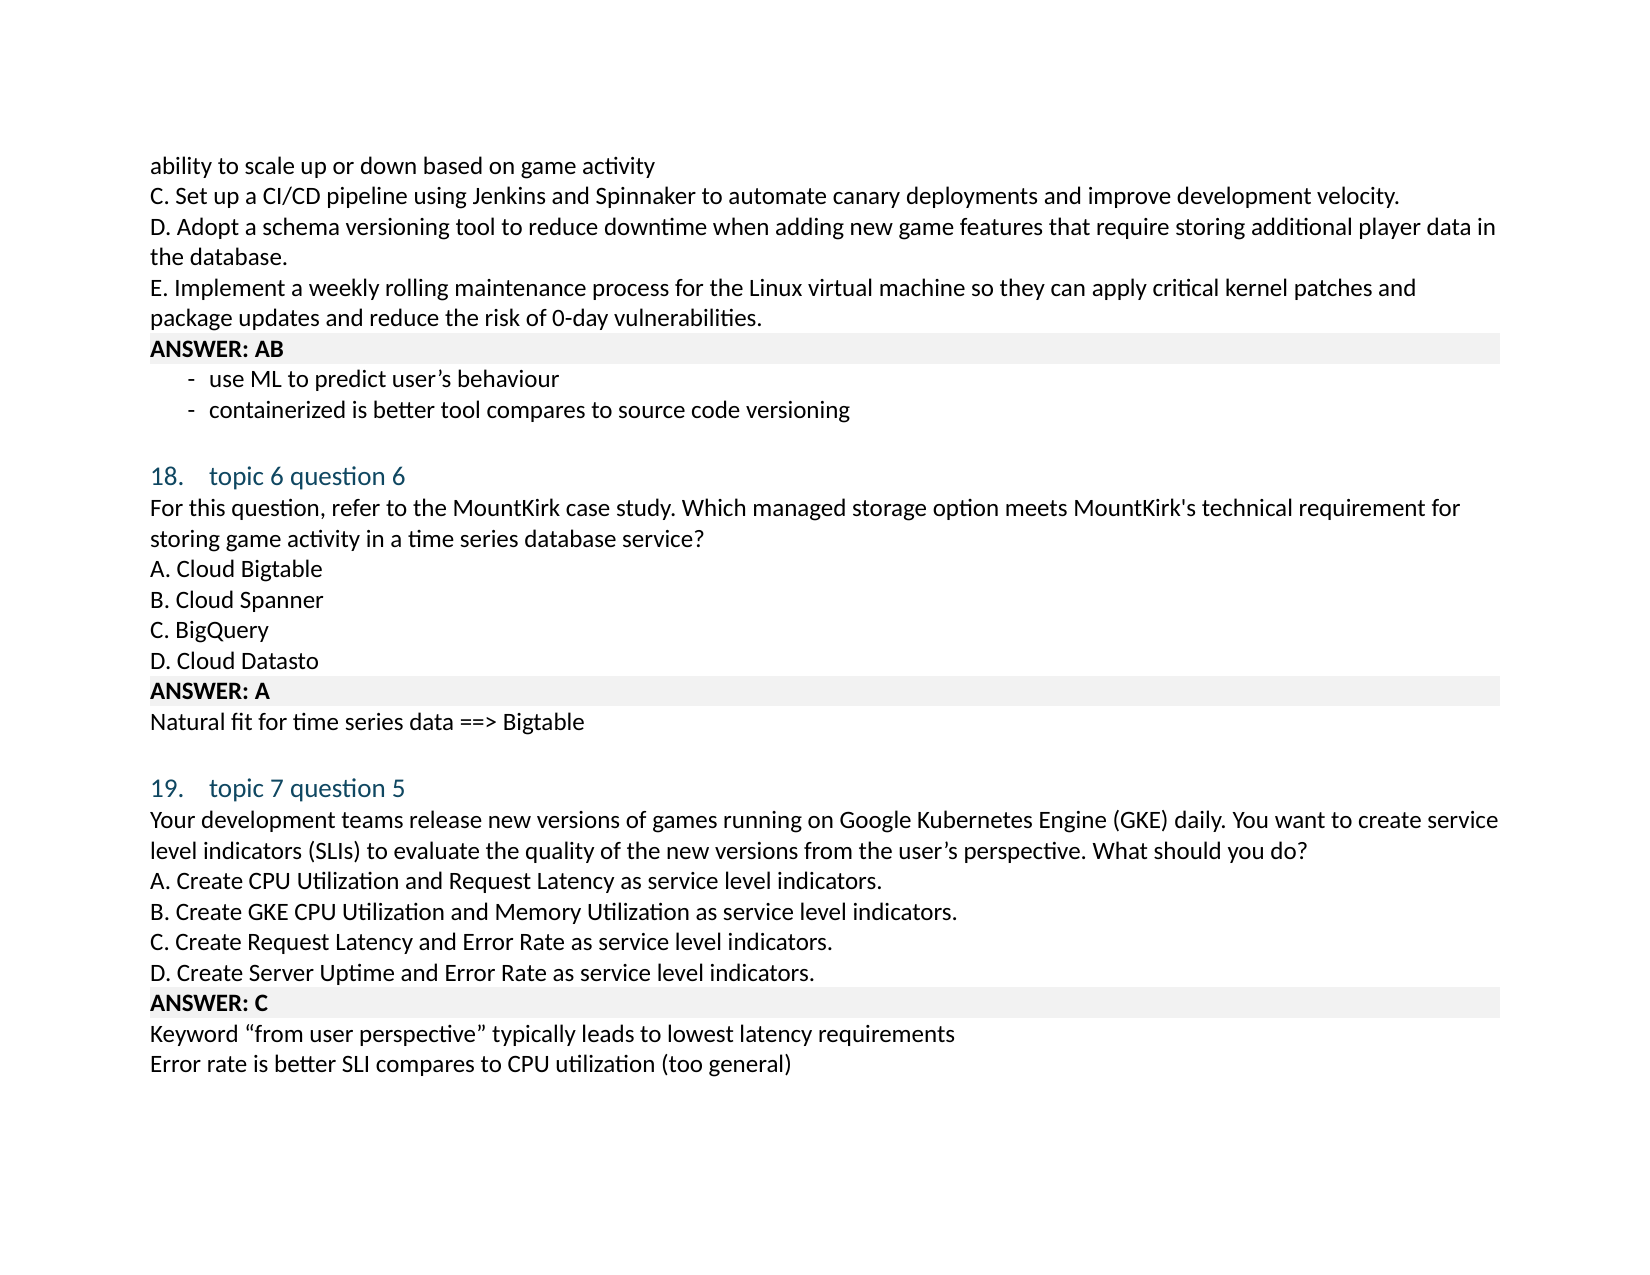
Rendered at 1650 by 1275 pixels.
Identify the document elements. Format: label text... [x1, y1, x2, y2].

text topic 6 question 6 [150, 459, 1500, 492]
text C. BigQuery [150, 614, 1500, 645]
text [150, 150, 1500, 181]
text D. Cloud Datasto [150, 645, 1500, 676]
text A. Cloud Bigtable [150, 553, 1500, 584]
text C. Create Request Latency and Error Rate as service level indicators. [150, 926, 1500, 957]
text A. Create CPU Utilization and Request Latency as service level indicators. [150, 865, 1500, 896]
text Natural fit for time series data ==> Bigtable [150, 706, 1500, 737]
text Keyword “from user perspective” typically leads to lowest latency requirements [150, 1018, 1500, 1048]
text B. Cloud Spanner [150, 584, 1500, 614]
text B. Create GKE CPU Utilization and Memory Utilization as service level indicators. [150, 896, 1500, 926]
text D. Adopt a schema versioning tool to reduce downtime when adding new game features that require storing additional player data in the database. [150, 211, 1500, 272]
list use ML to predict user’s behaviour [187, 364, 1500, 394]
text Answer: C [150, 987, 1500, 1018]
text C. Set up a CI/CD pipeline using Jenkins and Spinnaker to automate canary deployments and improve development velocity. [150, 181, 1500, 211]
list containerized is better tool compares to source code versioning [187, 394, 1500, 425]
text For this question, refer to the MountKirk case study. Which managed storage option meets MountKirk's technical requirement for storing game activity in a time series database service? [150, 492, 1500, 553]
text Your development teams release new versions of games running on Google Kubernetes Engine (GKE) daily. You want to create service level indicators (SLIs) to evaluate the quality of the new versions from the user’s perspective. What should you do? [150, 804, 1500, 865]
text E. Implement a weekly rolling maintenance process for the Linux virtual machine so they can apply critical kernel patches and package updates and reduce the risk of 0-day vulnerabilities. [150, 272, 1500, 333]
text topic 7 question 5 [150, 771, 1500, 804]
text D. Create Server Uptime and Error Rate as service level indicators. [150, 957, 1500, 987]
text Answer: A [150, 676, 1500, 706]
text Error rate is better SLI compares to CPU utilization (too general) [150, 1048, 1500, 1079]
text Answer: AB [150, 333, 1500, 364]
